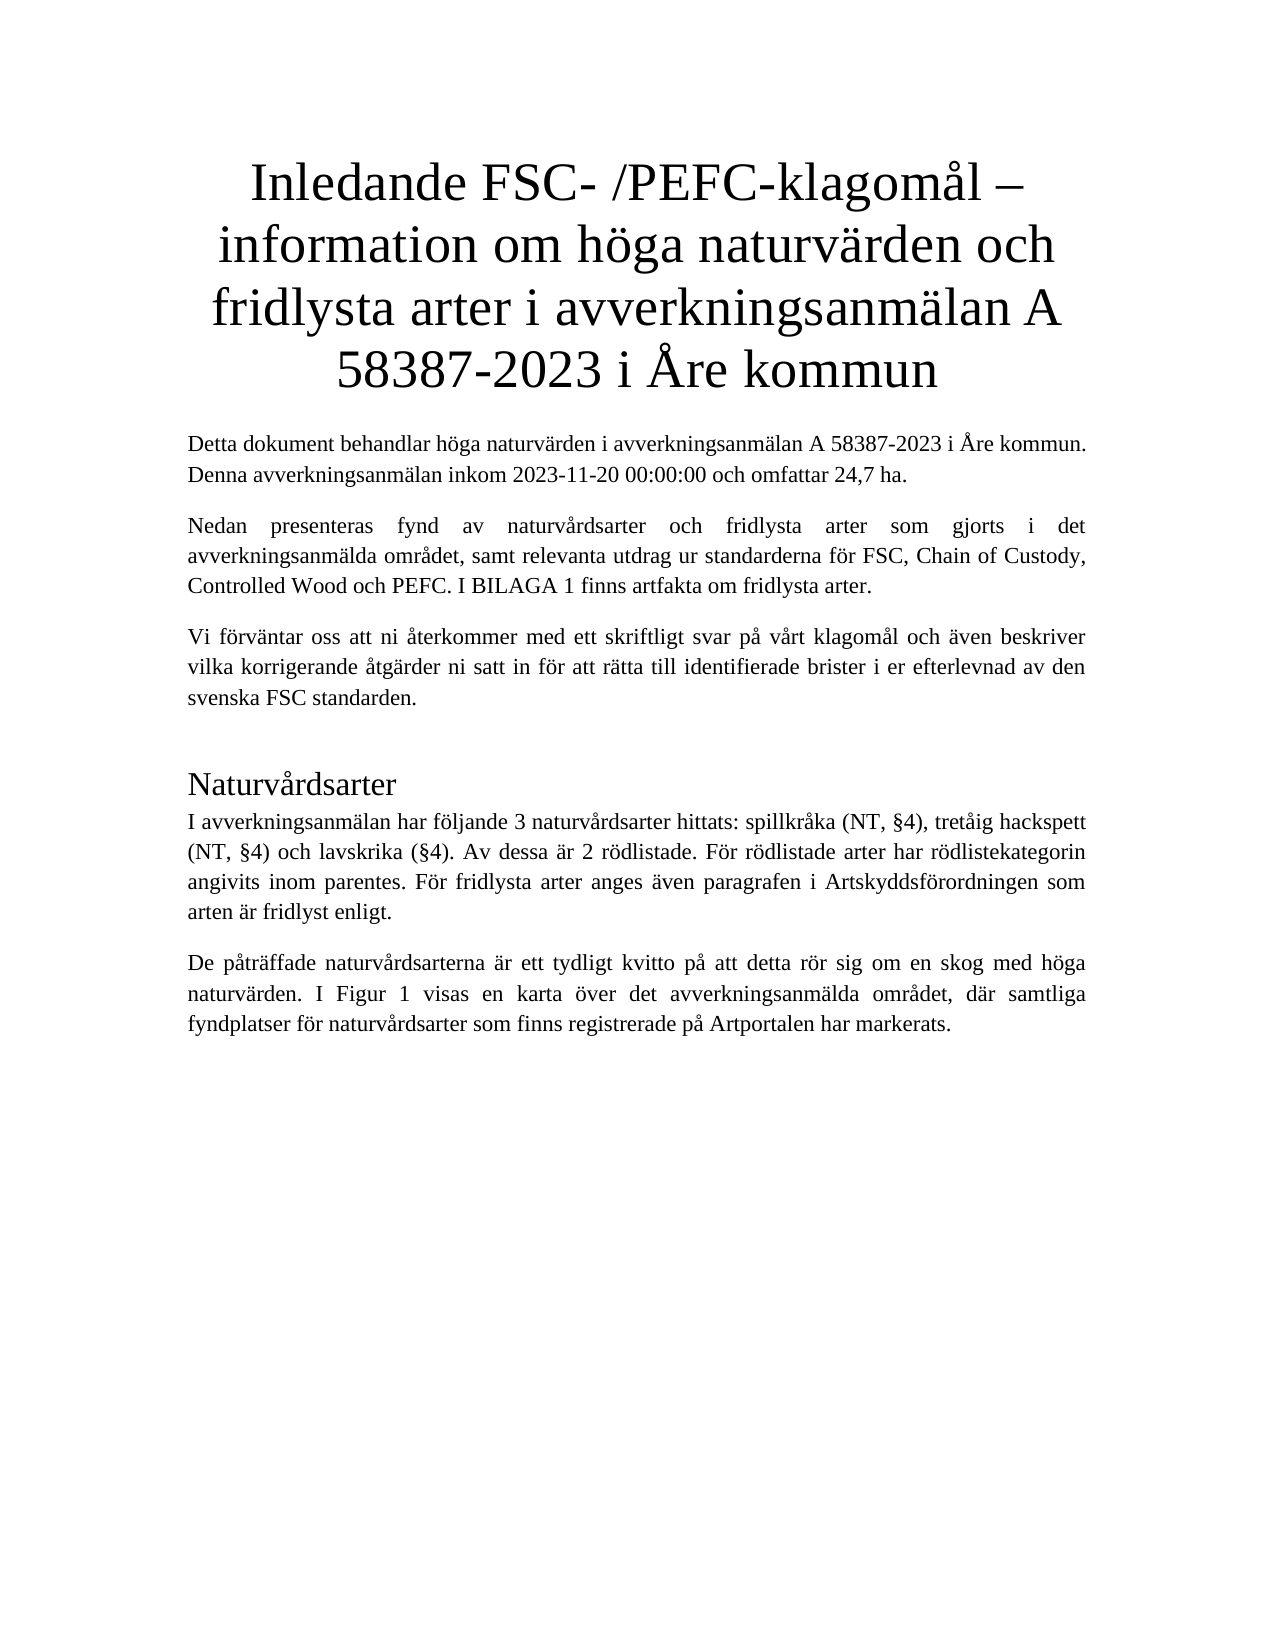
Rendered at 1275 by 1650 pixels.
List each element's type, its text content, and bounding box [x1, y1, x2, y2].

subtitle Naturvårdsarter [187, 764, 1087, 802]
text Vi förväntar oss att ni återkommer med ett skriftligt svar på vårt klagomål och även beskriver vilka korrigerande åtgärder ni satt in för att rätta till identifierade brister i er efterlevnad av den svenska FSC standarden. [187, 623, 1087, 710]
text De påträffade naturvårdsarterna är ett tydligt kvitto på att detta rör sig om en skog med höga naturvärden. I Figur 1 visas en karta över det avverkningsanmälda området, där samtliga fyndplatser för naturvårdsarter som finns registrerade på Artportalen har markerats. [187, 949, 1087, 1036]
text Detta dokument behandlar höga naturvärden i avverkningsanmälan A 58387-2023 i Åre kommun. Denna avverkningsanmälan inkom 2023-11-20 00:00:00 och omfattar 24,7 ha. [187, 430, 1087, 487]
text Nedan presenteras fynd av naturvårdsarter och fridlysta arter som gjorts i det avverkningsanmälda området, samt relevanta utdrag ur standarderna för FSC, Chain of Custody, Controlled Wood och PEFC. I BILAGA 1 finns artfakta om fridlysta arter. [187, 512, 1087, 598]
title Inledande FSC- /PEFC-klagomål – information om höga naturvärden och fridlysta arter i avverkningsanmälan A 58387-2023 i Åre kommun [187, 150, 1087, 399]
text I avverkningsanmälan har följande 3 naturvårdsarter hittats: spillkråka (NT, §4), tretåig hackspett (NT, §4) och lavskrika (§4). Av dessa är 2 rödlistade. För rödlistade arter har rödlistekategorin angivits inom parentes. För fridlysta arter anges även paragrafen i Artskyddsförordningen som arten är fridlyst enligt. [187, 808, 1087, 925]
